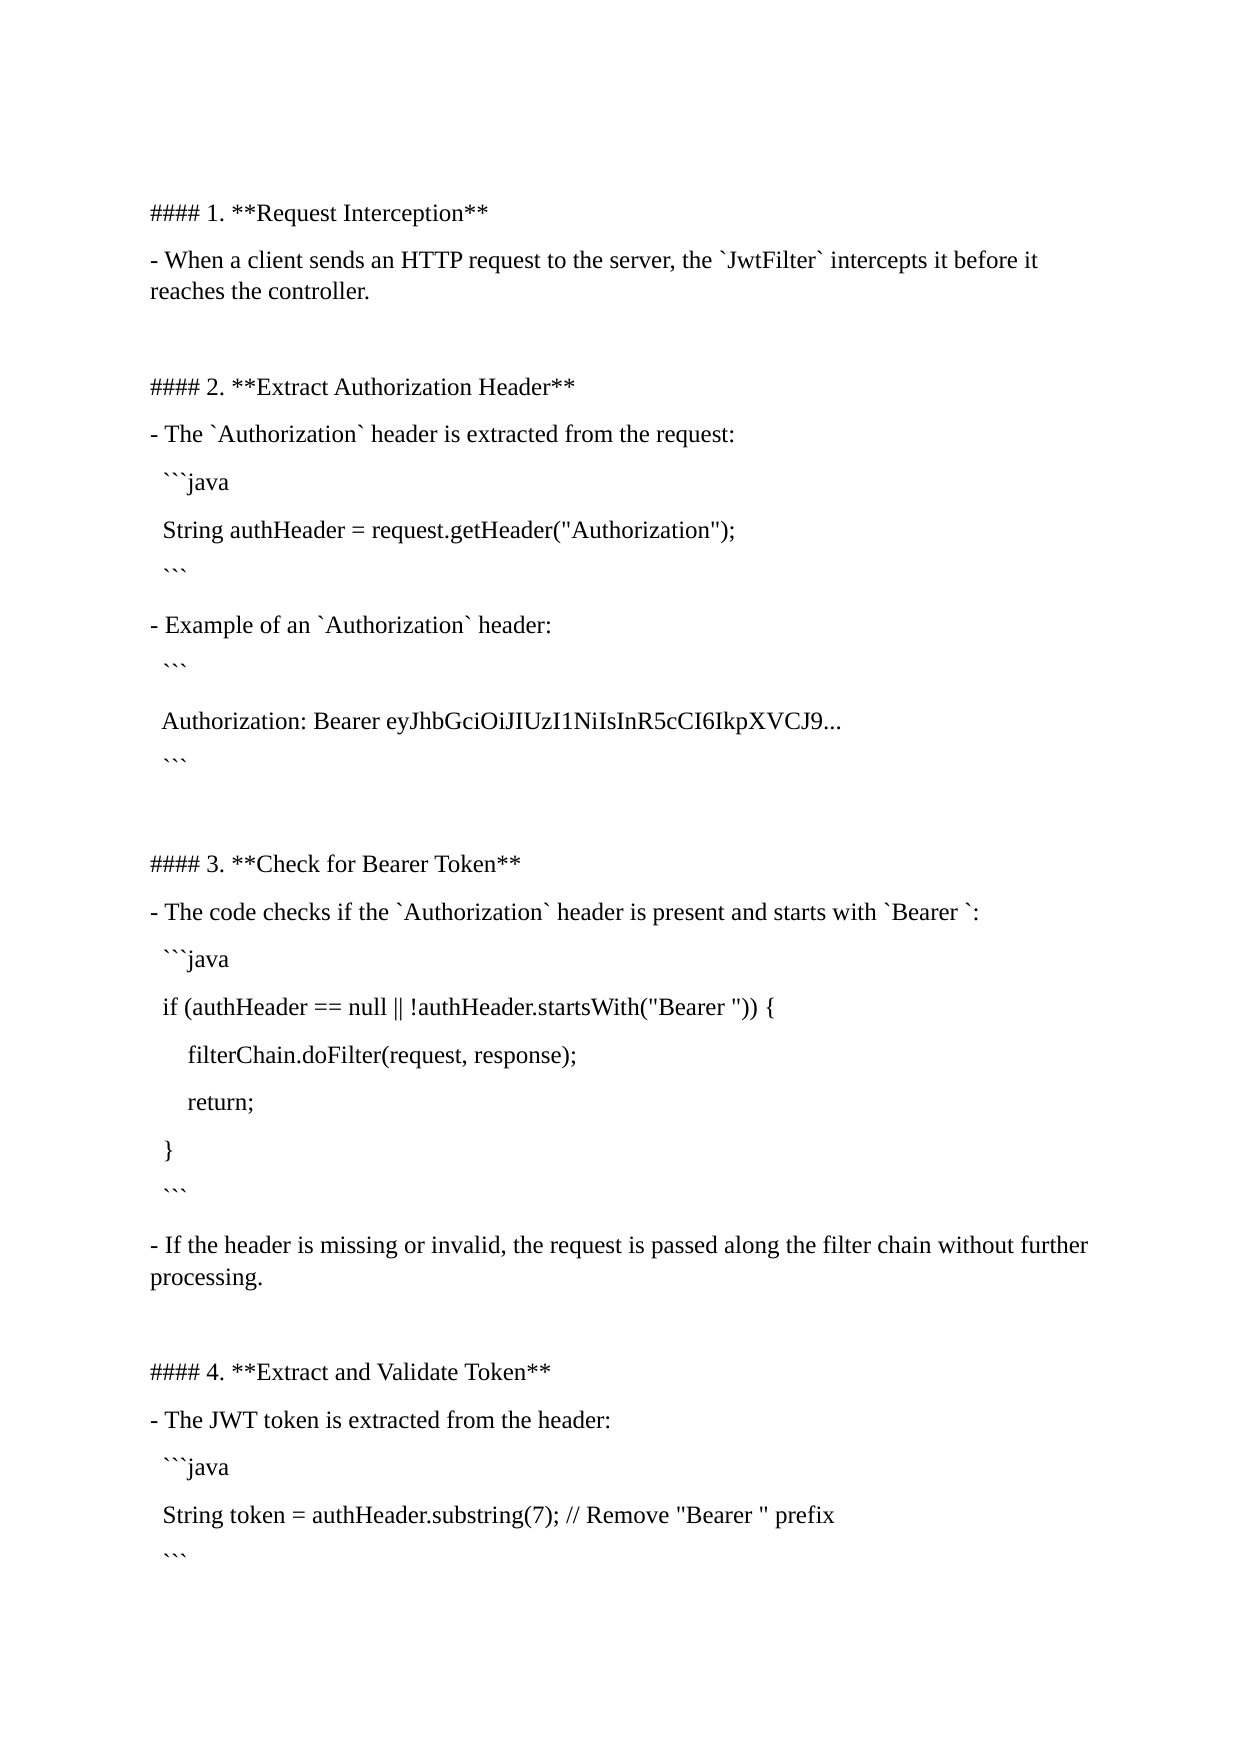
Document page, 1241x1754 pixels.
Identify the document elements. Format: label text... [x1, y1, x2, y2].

text ``` [150, 1548, 1090, 1577]
text } [150, 1135, 1090, 1164]
text #### 4. **Extract and Validate Token** [150, 1357, 1090, 1386]
text if (authHeader == null || !authHeader.startsWith("Bearer ")) { [150, 992, 1090, 1021]
text ```java [150, 1452, 1090, 1481]
text ``` [150, 753, 1090, 782]
text - The JWT token is extracted from the header: [150, 1405, 1090, 1433]
text filterChain.doFilter(request, response); [150, 1040, 1090, 1068]
text - Example of an `Authorization` header: [150, 610, 1090, 639]
text - The `Authorization` header is extracted from the request: [150, 419, 1090, 448]
text Authorization: Bearer eyJhbGciOiJIUzI1NiIsInR5cCI6IkpXVCJ9... [150, 706, 1090, 734]
text - When a client sends an HTTP request to the server, the `JwtFilter` intercepts it before it reaches the controller. [150, 245, 1090, 305]
text ``` [150, 658, 1090, 687]
text #### 2. **Extract Authorization Header** [150, 372, 1090, 401]
text ``` [150, 1183, 1090, 1212]
text ```java [150, 944, 1090, 973]
text #### 1. **Request Interception** [150, 198, 1090, 226]
text - The code checks if the `Authorization` header is present and starts with `Bearer `: [150, 897, 1090, 925]
text String authHeader = request.getHeader("Authorization"); [150, 515, 1090, 544]
text ``` [150, 563, 1090, 591]
text #### 3. **Check for Bearer Token** [150, 849, 1090, 878]
text - If the header is missing or invalid, the request is passed along the filter chain without further processing. [150, 1231, 1090, 1290]
text return; [150, 1087, 1090, 1116]
text String token = authHeader.substring(7); // Remove "Bearer " prefix [150, 1500, 1090, 1529]
text ```java [150, 467, 1090, 496]
